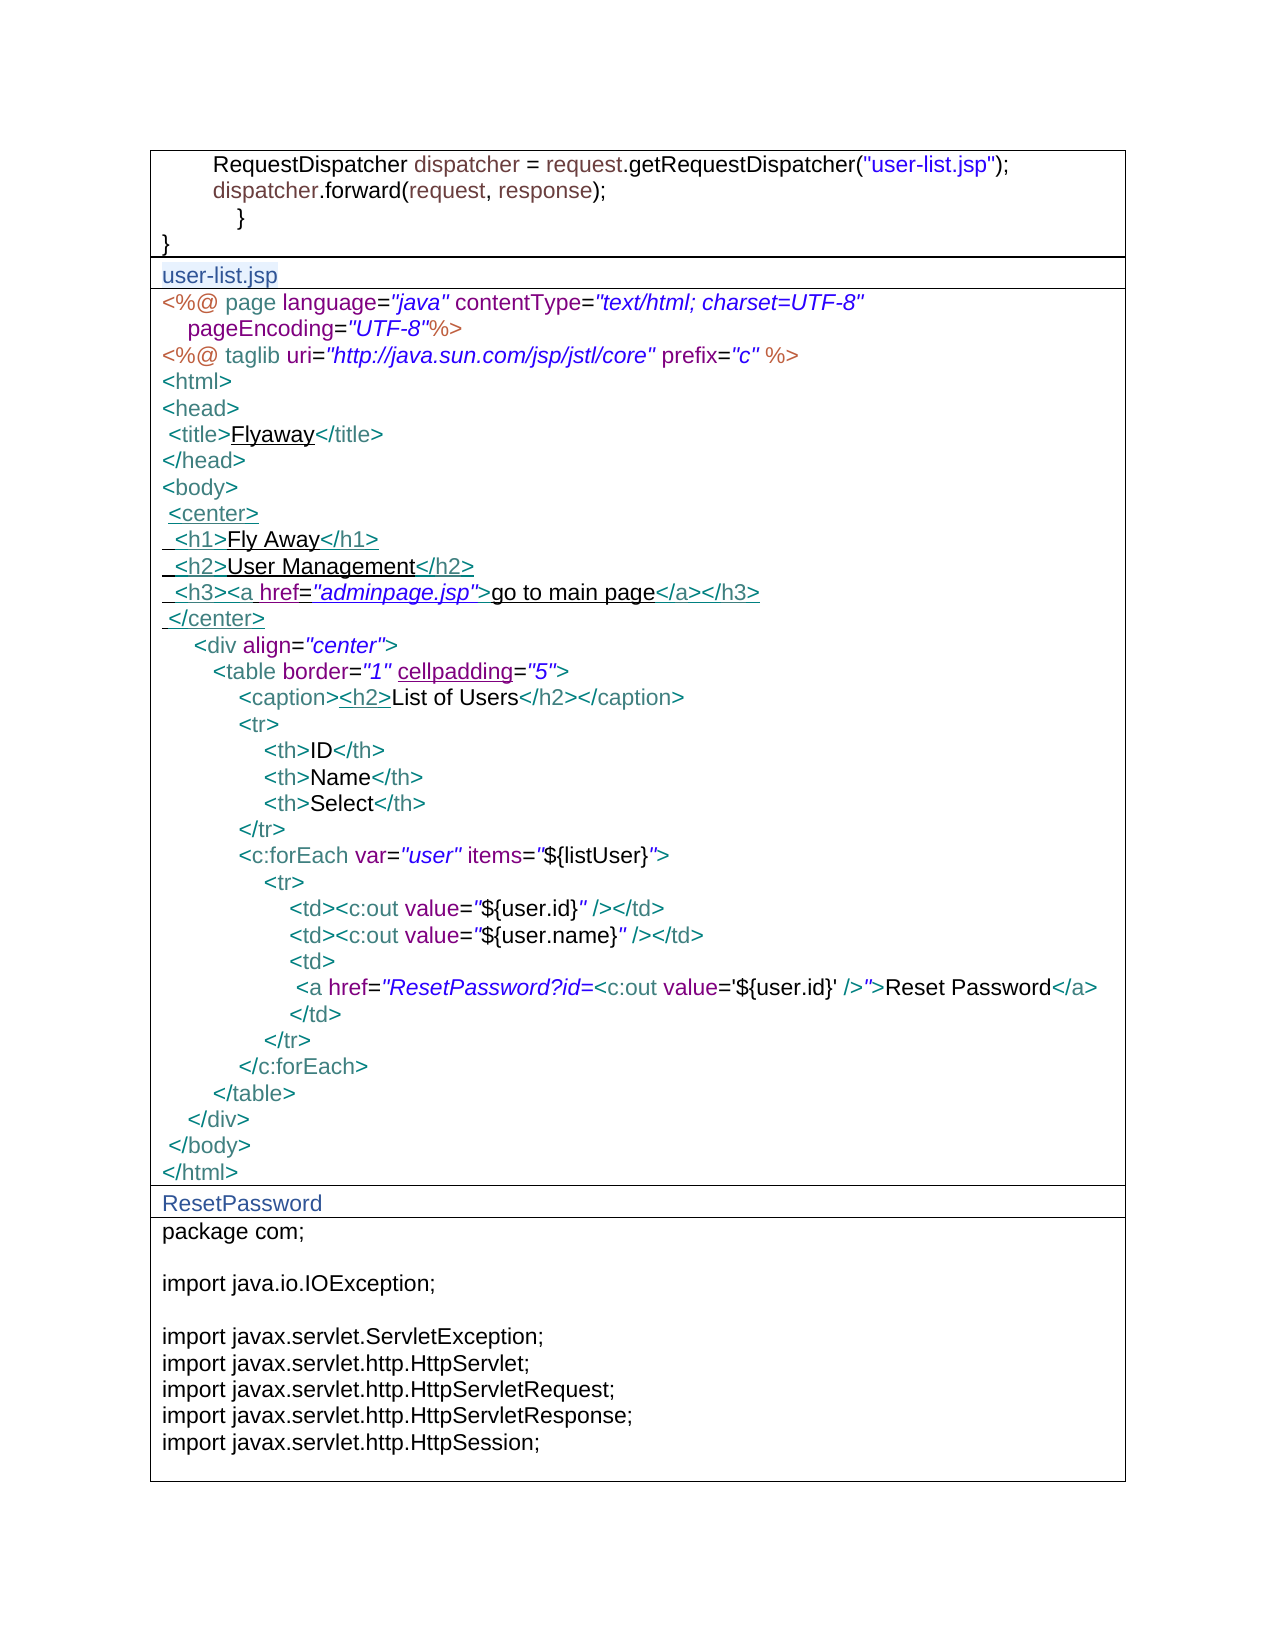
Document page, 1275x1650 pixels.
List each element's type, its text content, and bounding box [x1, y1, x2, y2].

table_cell user-list.jsp [151, 258, 1125, 288]
table_cell ResetPassword [151, 1186, 1125, 1217]
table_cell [151, 151, 1125, 256]
table_cell <%@ page language="java" contentType="text/html; charset=UTF-8" pageEncoding="UTF-8"%> <%@ taglib uri="http://java.sun.com/jsp/jstl/core" prefix="c" %> <html> <head> <title>Flyaway</title> </head> <body> <center> <h1>Fly Away</h1> <h2>User Management</h2> <h3><a href="adminpage.jsp">go to main page</a></h3> </center> <div align="center"> <table border="1" cellpadding="5"> <caption><h2>List of Users</h2></caption> <tr> <th>ID</th> <th>Name</th> <th>Select</th> </tr> <c:forEach var="user" items="${listUser}"> <tr> <td><c:out value="${user.id}" /></td> <td><c:out value="${user.name}" /></td> <td> <a href="ResetPassword?id=<c:out value='${user.id}' />">Reset Password</a> </td> </tr> </c:forEach> </table> </div> </body> </html> [151, 289, 1125, 1185]
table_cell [151, 1218, 1125, 1481]
